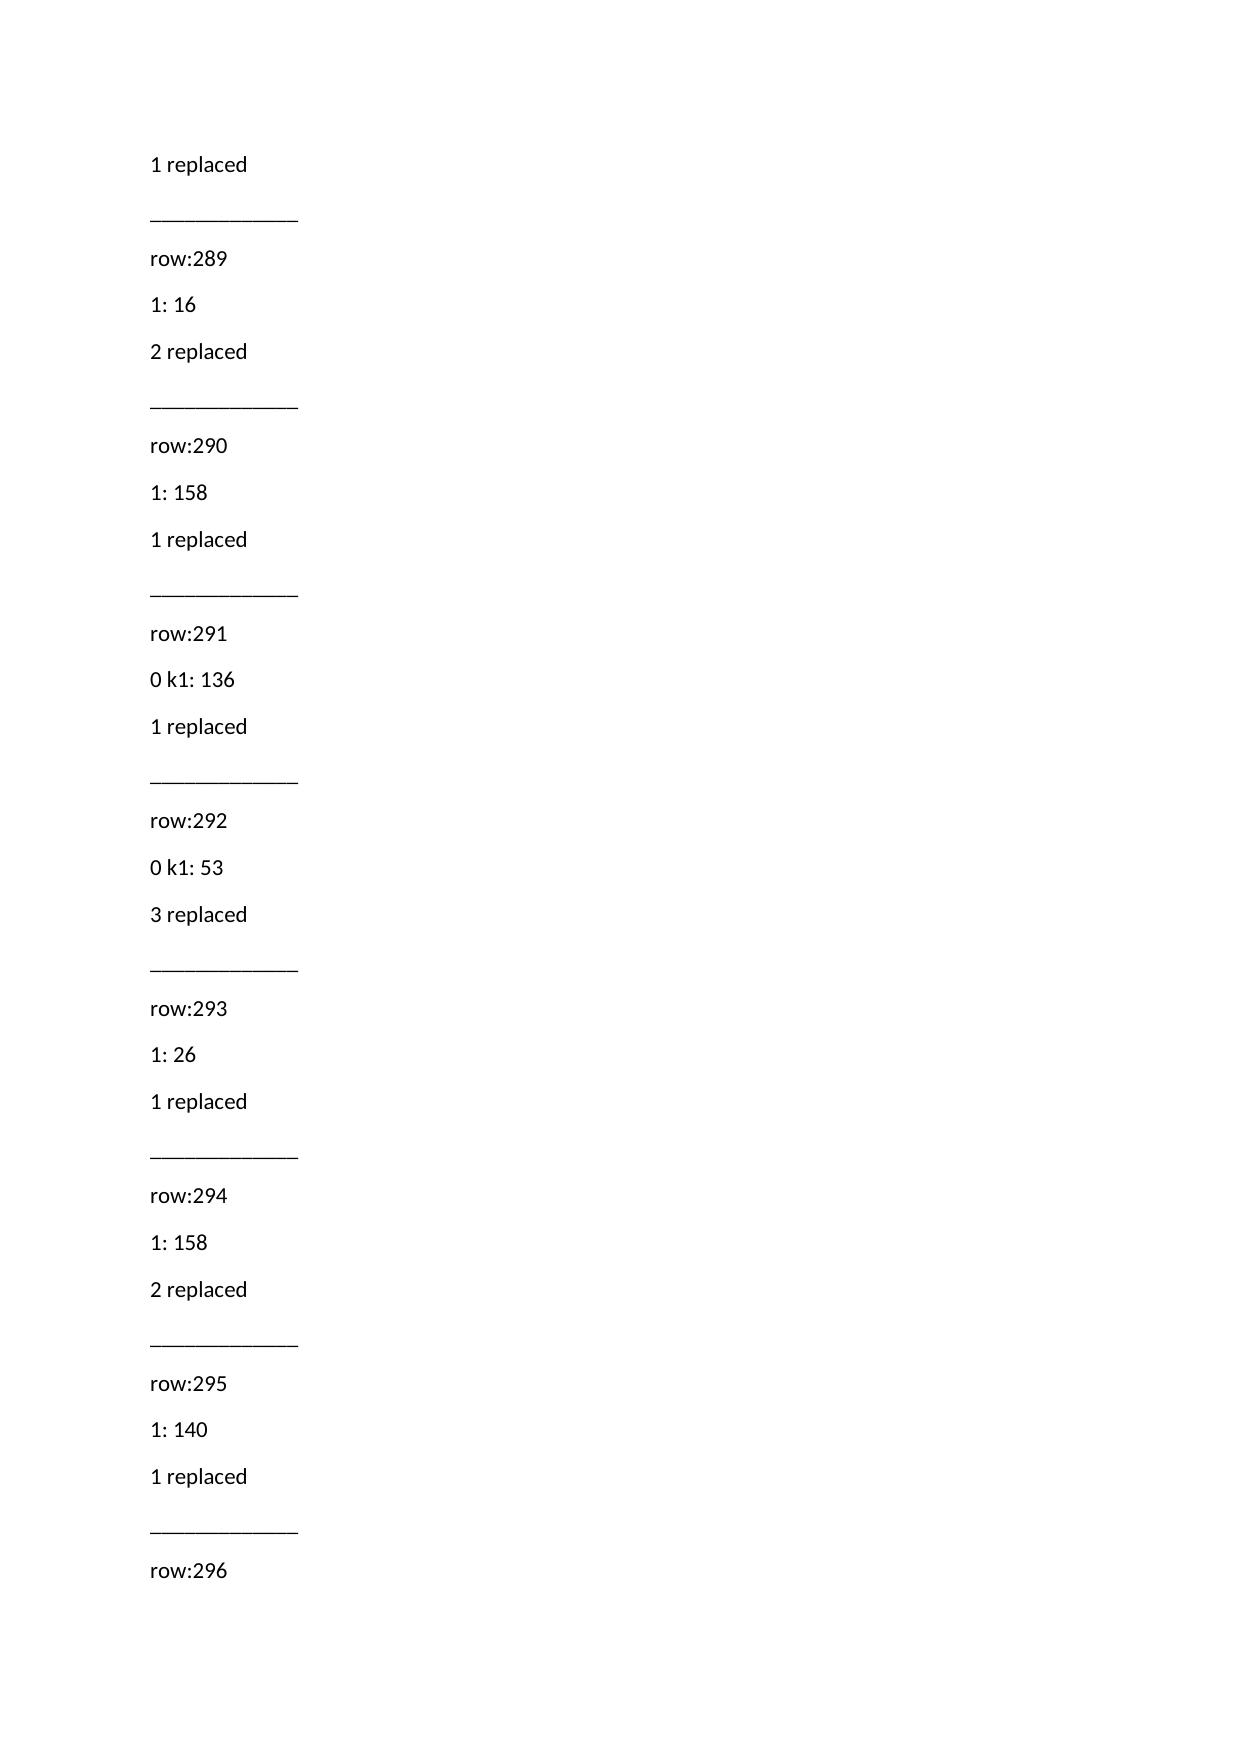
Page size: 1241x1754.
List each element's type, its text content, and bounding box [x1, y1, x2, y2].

text _____________ [150, 384, 1090, 412]
text 2 replaced [150, 1275, 1090, 1303]
text row:290 [150, 431, 1090, 459]
text _____________ [150, 947, 1090, 975]
text row:289 [150, 244, 1090, 272]
text _____________ [150, 759, 1090, 787]
text 1: 158 [150, 478, 1090, 506]
text 1 replaced [150, 1462, 1090, 1491]
text 1 replaced [150, 150, 1090, 178]
text 1 replaced [150, 712, 1090, 741]
text row:294 [150, 1181, 1090, 1209]
text _____________ [150, 197, 1090, 225]
text 0 k1: 53 [150, 853, 1090, 881]
text row:292 [150, 806, 1090, 834]
text _____________ [150, 572, 1090, 600]
text 1 replaced [150, 525, 1090, 553]
text row:291 [150, 619, 1090, 647]
text 1: 16 [150, 291, 1090, 319]
text 3 replaced [150, 900, 1090, 928]
text row:295 [150, 1369, 1090, 1397]
text _____________ [150, 1322, 1090, 1350]
text row:296 [150, 1556, 1090, 1584]
text 1: 26 [150, 1041, 1090, 1069]
text 1: 158 [150, 1228, 1090, 1256]
text 2 replaced [150, 337, 1090, 366]
text row:293 [150, 994, 1090, 1022]
text 0 k1: 136 [150, 666, 1090, 694]
text _____________ [150, 1509, 1090, 1537]
text 1: 140 [150, 1416, 1090, 1444]
text _____________ [150, 1134, 1090, 1162]
text 1 replaced [150, 1087, 1090, 1116]
